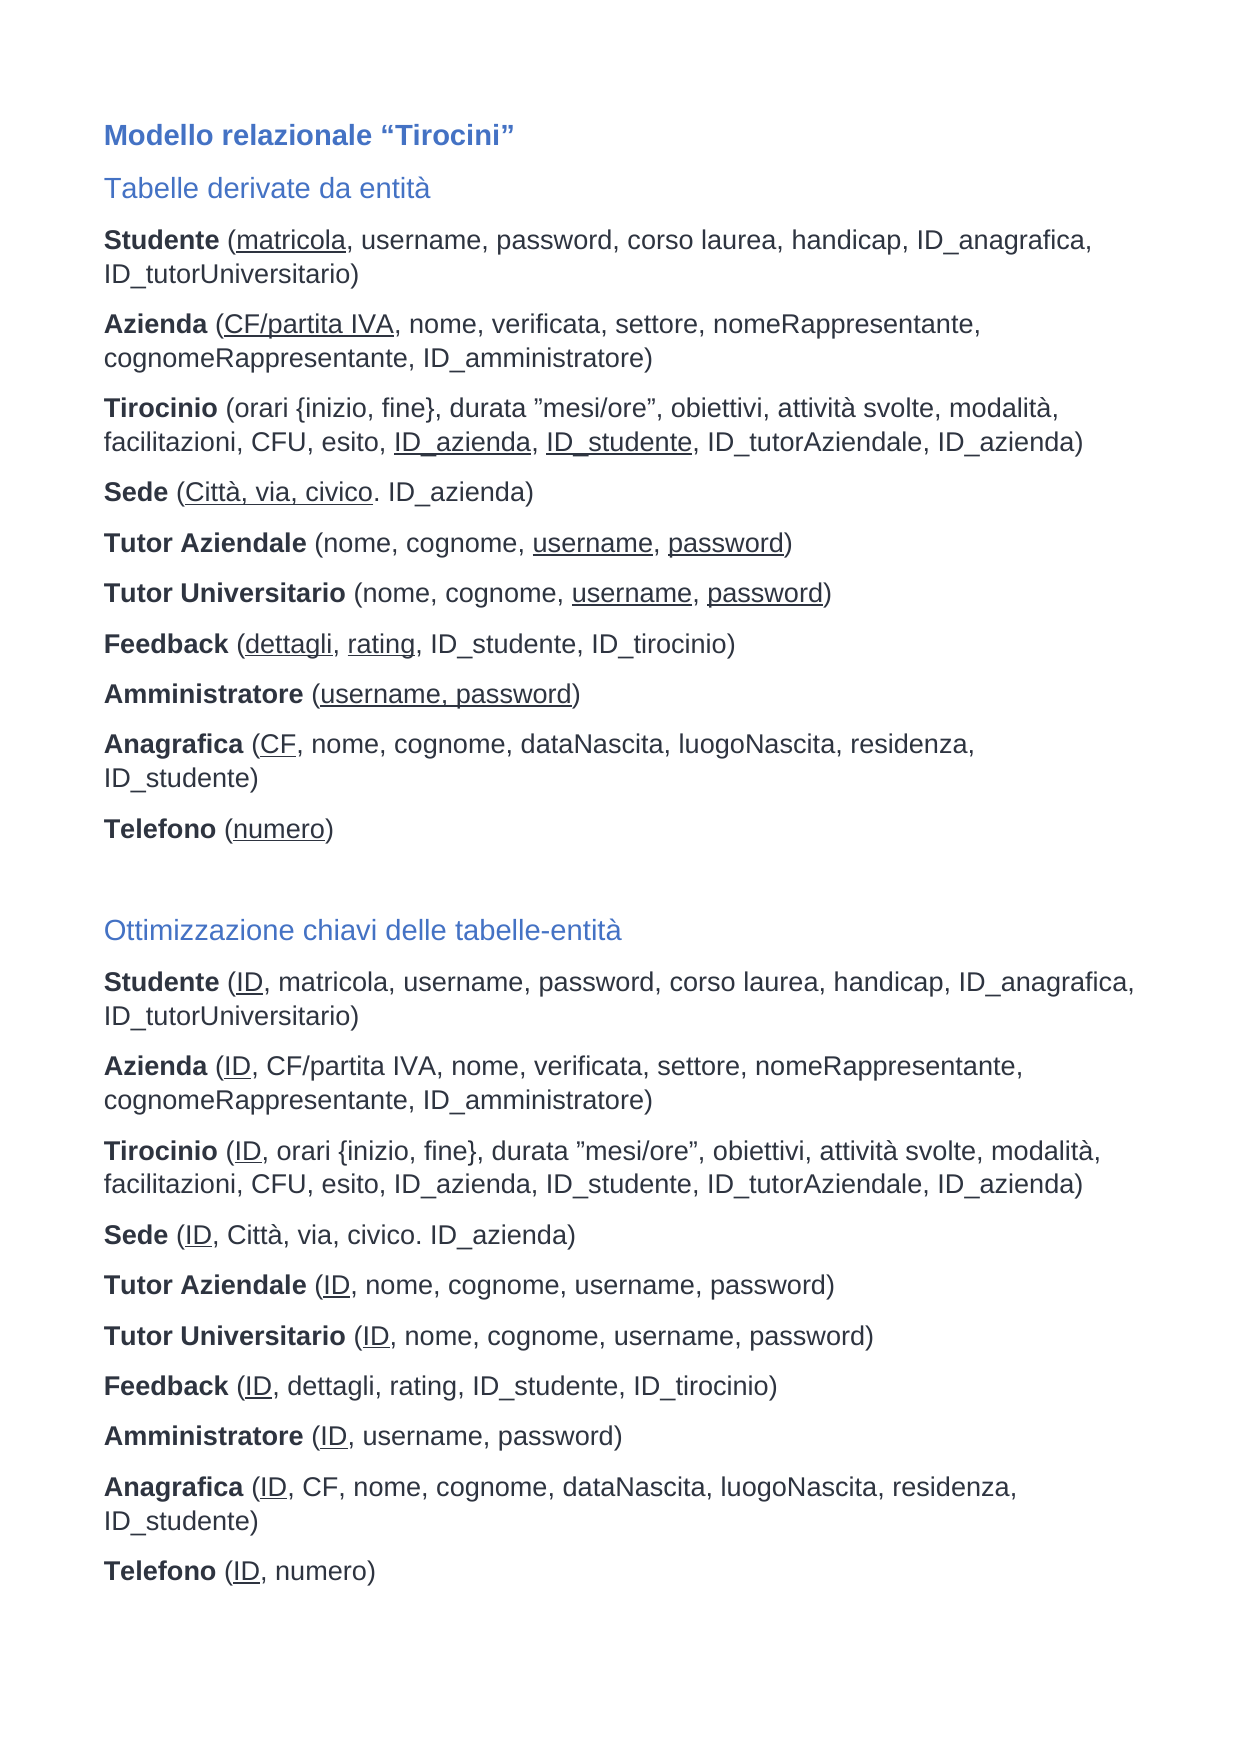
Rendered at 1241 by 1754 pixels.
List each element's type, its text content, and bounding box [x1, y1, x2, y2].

text Feedback (ID, dettagli, rating, ID_studente, ID_tirocinio) [103, 1370, 1137, 1401]
text Feedback (dettagli, rating, ID_studente, ID_tirocinio) [103, 628, 1137, 659]
text Modello relazionale “Tirocini” [103, 118, 1137, 152]
text Anagrafica (ID, CF, nome, cognome, dataNascita, luogoNascita, residenza, ID_studente) [103, 1471, 1137, 1536]
text Ottimizzazione chiavi delle tabelle-entità [103, 913, 1137, 947]
text Sede (Città, via, civico. ID_azienda) [103, 476, 1137, 508]
text Telefono (numero) [103, 813, 1137, 844]
text Anagrafica (CF, nome, cognome, dataNascita, luogoNascita, residenza, ID_studente) [103, 728, 1137, 793]
text Tabelle derivate da entità [103, 171, 1137, 204]
text Tirocinio (orari {inizio, fine}, durata ”mesi/ore”, obiettivi, attività svolte, modalità, facilitazioni, CFU, esito, ID_azienda, ID_studente, ID_tutorAziendale, ID_azienda) [103, 392, 1137, 457]
text Telefono (ID, numero) [103, 1555, 1137, 1586]
text Amministratore (username, password) [103, 678, 1137, 709]
text Azienda (ID, CF/partita IVA, nome, verificata, settore, nomeRappresentante, cognomeRappresentante, ID_amministratore) [103, 1050, 1137, 1115]
text Tutor Aziendale (ID, nome, cognome, username, password) [103, 1269, 1137, 1300]
text Tutor Universitario (ID, nome, cognome, username, password) [103, 1319, 1137, 1351]
text Amministratore (ID, username, password) [103, 1420, 1137, 1452]
text Studente (matricola, username, password, corso laurea, handicap, ID_anagrafica, ID_tutorUniversitario) [103, 224, 1137, 289]
text Tutor Aziendale (nome, cognome, username, password) [103, 527, 1137, 558]
text Studente (ID, matricola, username, password, corso laurea, handicap, ID_anagrafica, ID_tutorUniversitario) [103, 966, 1137, 1031]
text Sede (ID, Città, via, civico. ID_azienda) [103, 1219, 1137, 1250]
text Azienda (CF/partita IVA, nome, verificata, settore, nomeRappresentante, cognomeRappresentante, ID_amministratore) [103, 308, 1137, 373]
text Tirocinio (ID, orari {inizio, fine}, durata ”mesi/ore”, obiettivi, attività svolte, modalità, facilitazioni, CFU, esito, ID_azienda, ID_studente, ID_tutorAziendale, ID_azienda) [103, 1134, 1137, 1199]
text Tutor Universitario (nome, cognome, username, password) [103, 577, 1137, 608]
